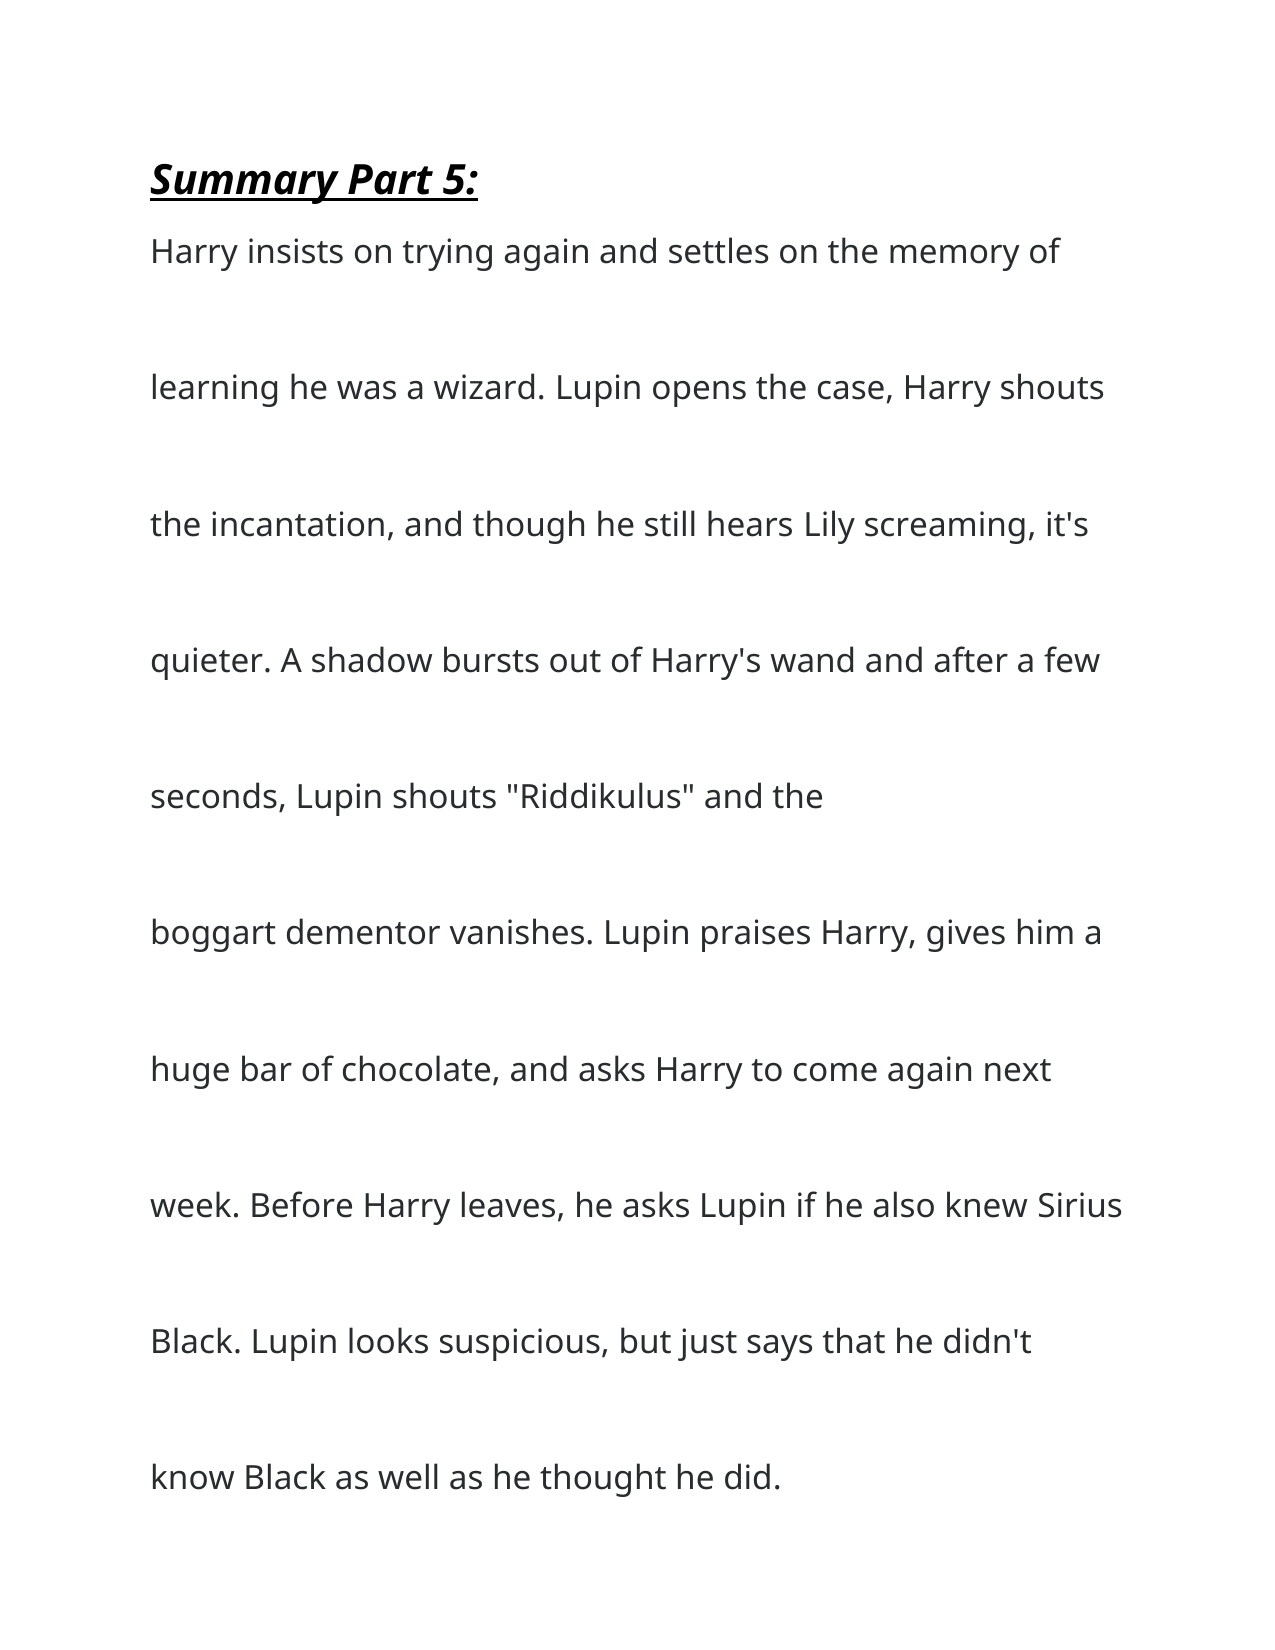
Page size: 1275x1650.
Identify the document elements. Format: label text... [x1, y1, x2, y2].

text Harry insists on trying again and settles on the memory of learning he was a wizard. Lupin opens the case, Harry shouts the incantation, and though he still hears Lily screaming, it's quieter. A shadow bursts out of Harry's wand and after a few seconds, Lupin shouts "Riddikulus" and the boggart dementor vanishes. Lupin praises Harry, gives him a huge bar of chocolate, and asks Harry to come again next week. Before Harry leaves, he asks Lupin if he also knew Sirius Black. Lupin looks suspicious, but just says that he didn't know Black as well as he thought he did. [150, 228, 1125, 1499]
text Summary Part 5: [150, 150, 1125, 207]
